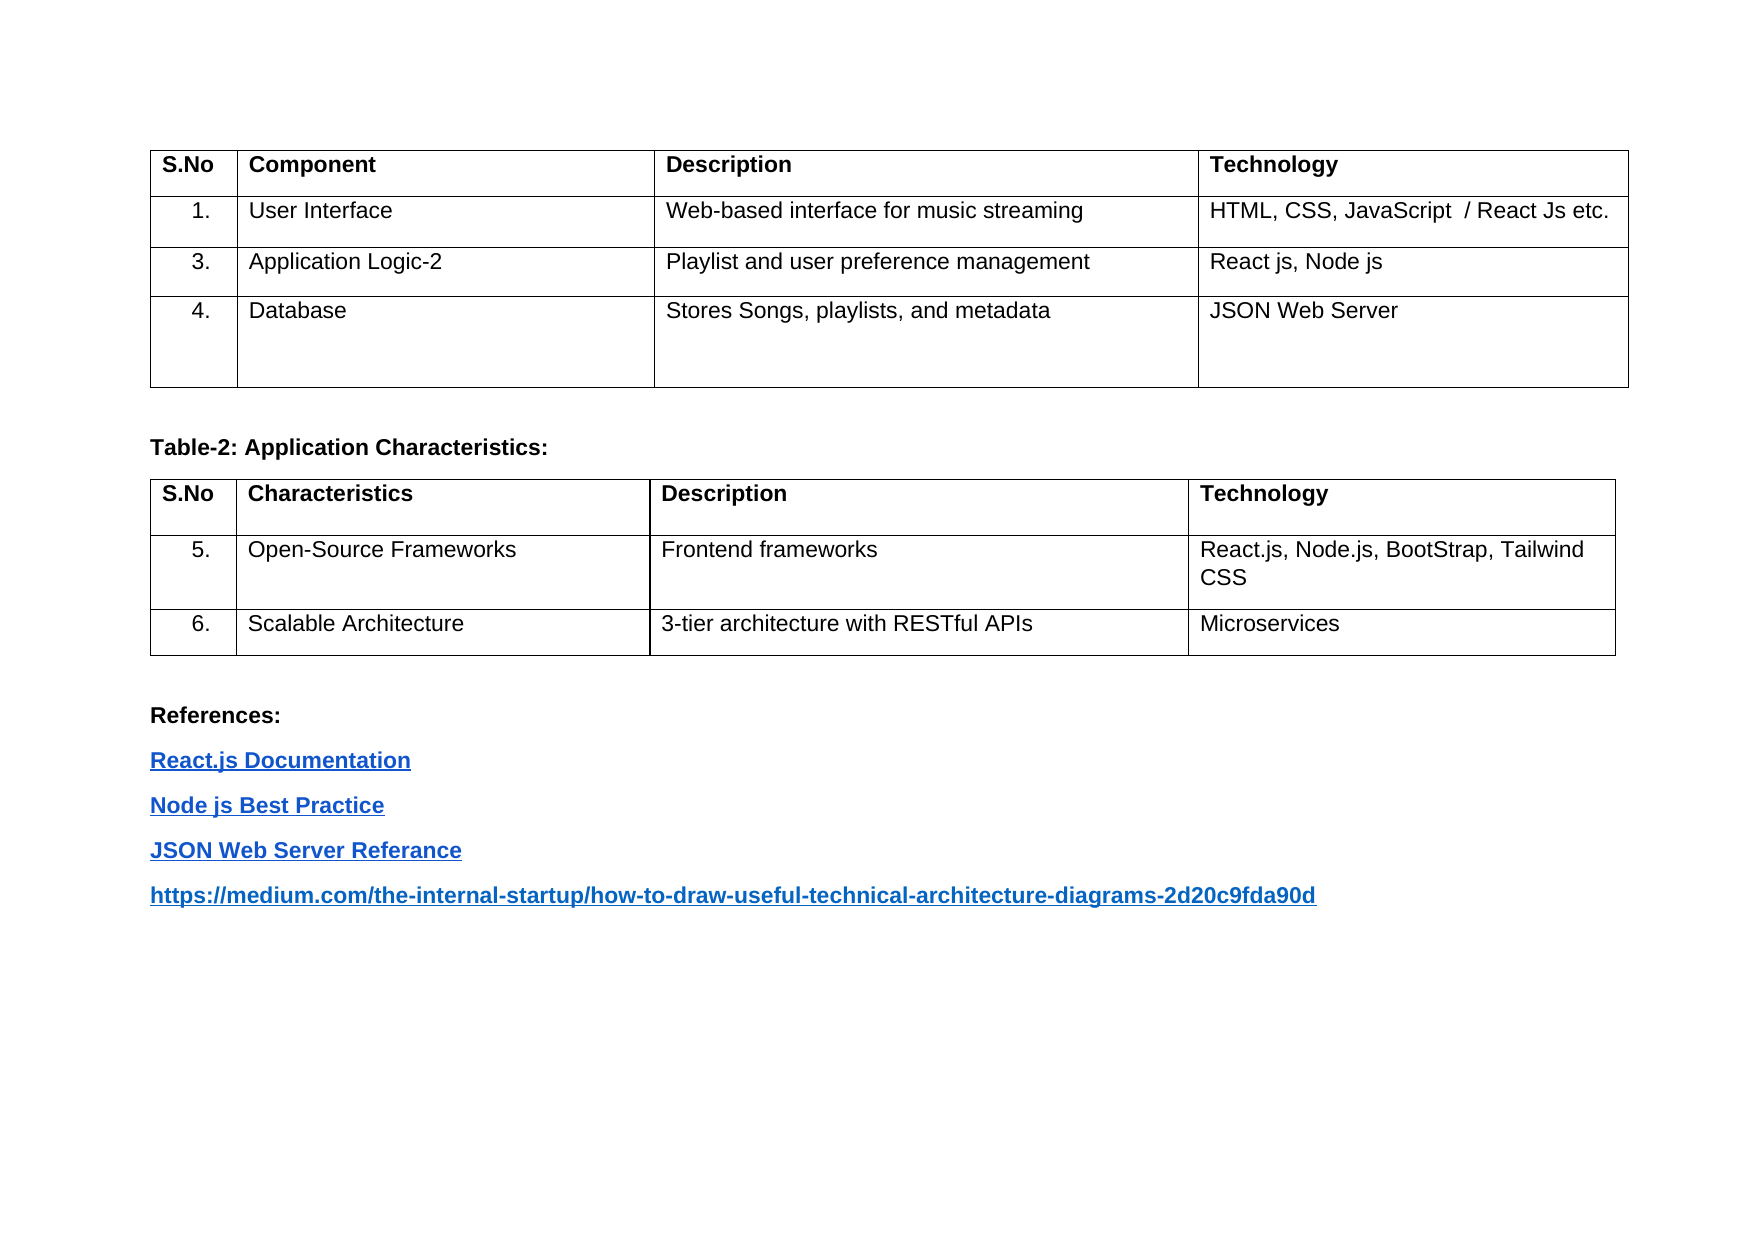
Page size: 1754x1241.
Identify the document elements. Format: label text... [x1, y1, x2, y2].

table_cell React js, Node js [1199, 248, 1628, 296]
table_cell Microservices [1189, 610, 1615, 655]
table_header Component [238, 151, 654, 196]
text https://medium.com/the-internal-startup/how-to-draw-useful-technical-architecture-diagrams-2d20c9fda90d [150, 882, 1665, 908]
table_cell [151, 297, 237, 387]
table_cell Open-Source Frameworks [237, 536, 649, 609]
table_cell Database [238, 297, 654, 387]
table_cell Frontend frameworks [651, 536, 1188, 609]
text References: [150, 702, 1665, 728]
table_cell [151, 610, 236, 655]
table_cell [151, 536, 236, 609]
table_cell JSON Web Server [1199, 297, 1628, 387]
text React.js Documentation [150, 747, 1665, 773]
table_cell React.js, Node.js, BootStrap, Tailwind CSS [1189, 536, 1615, 609]
table_cell Scalable Architecture [237, 610, 649, 655]
table_cell Web-based interface for music streaming [655, 197, 1198, 247]
table_header S.No [151, 151, 237, 196]
table_header Description [651, 480, 1188, 535]
text JSON Web Server Referance [150, 837, 1665, 863]
table_header Characteristics [237, 480, 649, 535]
table_header Technology [1199, 151, 1628, 196]
table_cell [151, 248, 237, 296]
table_header S.No [151, 480, 236, 535]
table_cell Stores Songs, playlists, and metadata [655, 297, 1198, 387]
table_header Description [655, 151, 1198, 196]
text Table-2: Application Characteristics: [150, 433, 1665, 460]
table_header Technology [1189, 480, 1615, 535]
table_cell HTML, CSS, JavaScript / React Js etc. [1199, 197, 1628, 247]
table_cell Playlist and user preference management [655, 248, 1198, 296]
table_cell [151, 197, 237, 247]
text Node js Best Practice [150, 792, 1665, 818]
table_cell User Interface [238, 197, 654, 247]
table_cell Application Logic-2 [238, 248, 654, 296]
table_cell 3-tier architecture with RESTful APIs [651, 610, 1188, 655]
